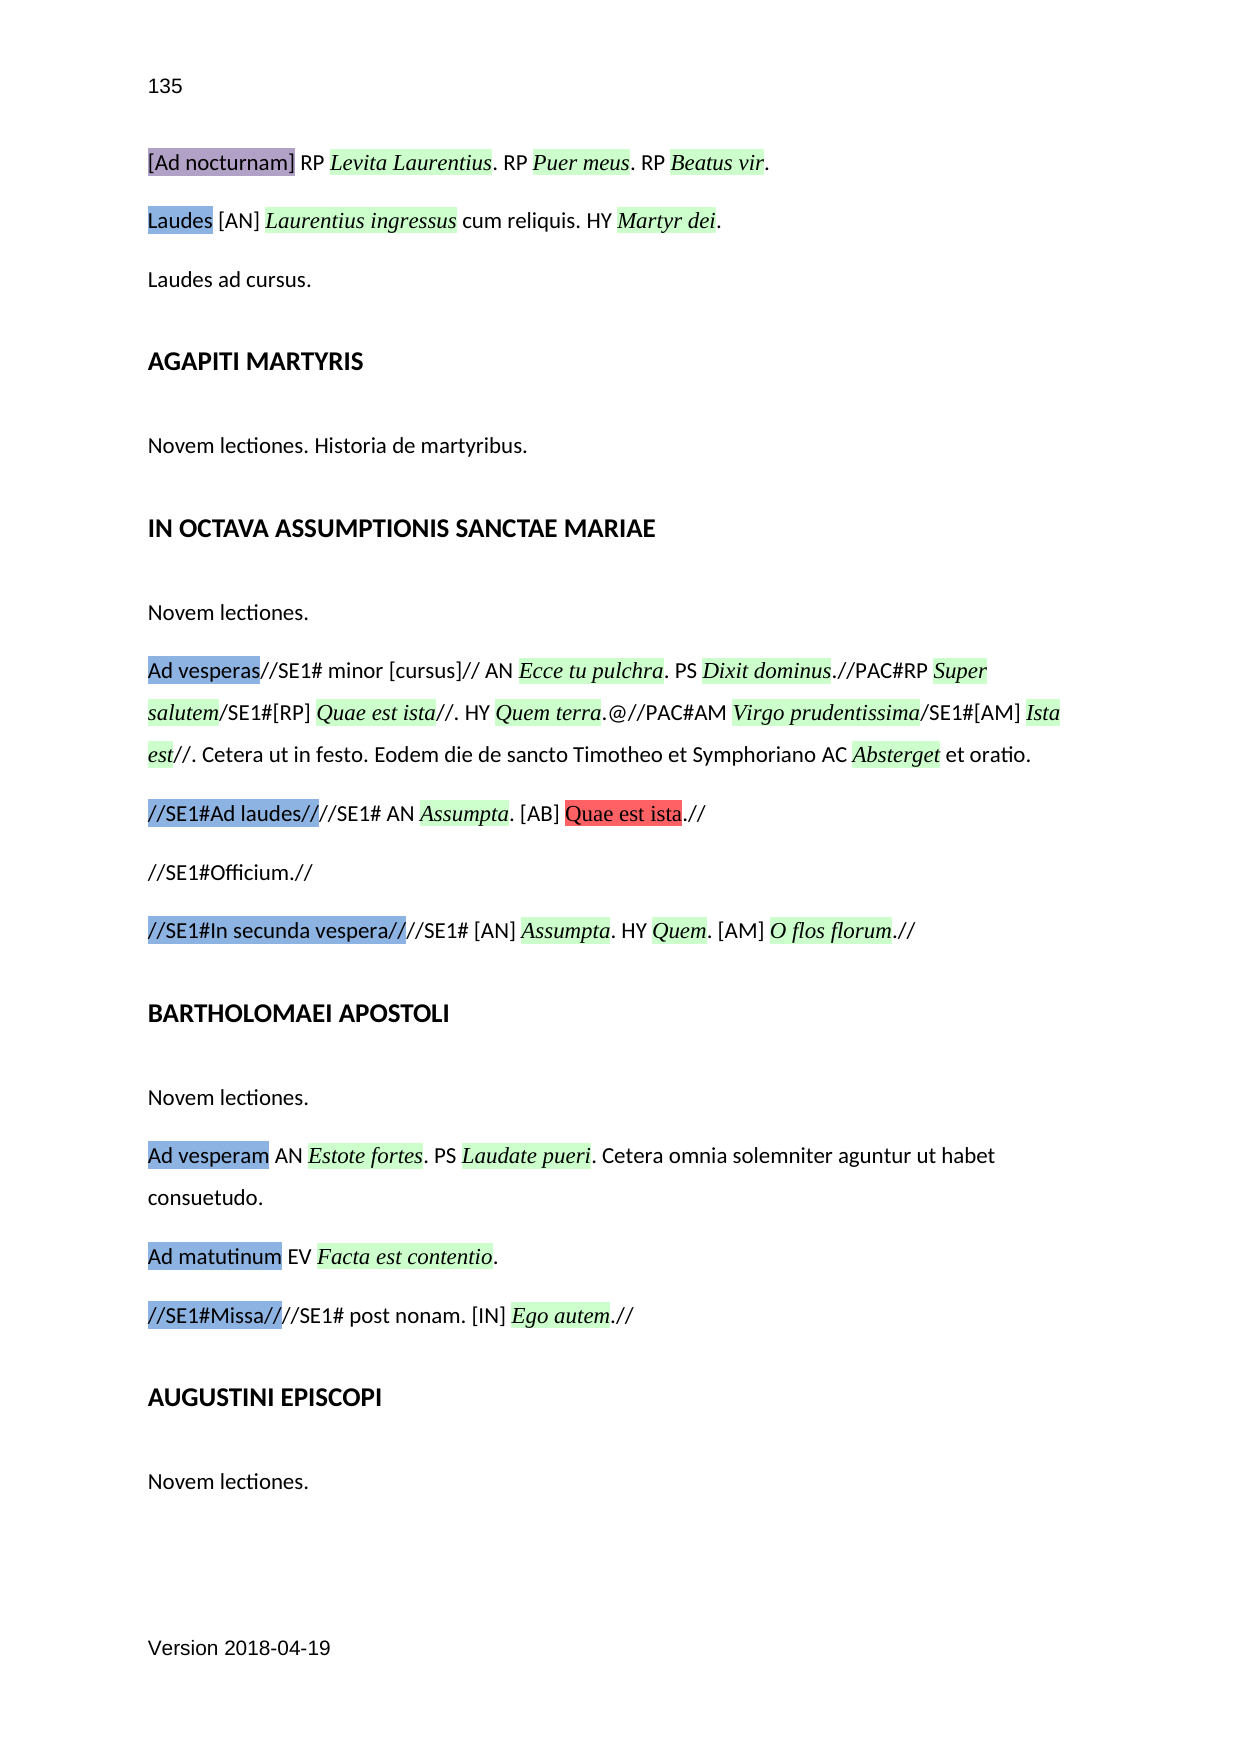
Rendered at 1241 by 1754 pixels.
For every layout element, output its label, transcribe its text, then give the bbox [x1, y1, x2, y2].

subtitle AUGUSTINI EPISCOPI [148, 1380, 1093, 1413]
text [Ad nocturnam] RP Levita Laurentius. RP Puer meus. RP Beatus vir. [295, 148, 1093, 176]
text Laudes [AN] Laurentius ingressus cum reliquis. HY Martyr dei. [213, 206, 1093, 234]
subtitle AGAPITI MARTYRIS [148, 344, 1093, 377]
subtitle IN OCTAVA ASSUMPTIONIS SANCTAE MARIAE [148, 511, 1093, 544]
text //SE1#Ad laudes////SE1# AN Assumpta. [AB] Quae est ista.// [319, 799, 1093, 827]
text Novem lectiones. [148, 1467, 1093, 1495]
text //SE1#In secunda vespera////SE1# [AN] Assumpta. HY Quem. [AM] O flos florum.// [406, 916, 1093, 944]
text Ad matutinum EV Facta est contentio. [282, 1242, 1093, 1270]
text Novem lectiones. [148, 1083, 1093, 1111]
text //SE1#Missa////SE1# post nonam. [IN] Ego autem.// [282, 1301, 1093, 1329]
text Novem lectiones. Historia de martyribus. [148, 431, 1093, 459]
text Ad vesperam AN Estote fortes. PS Laudate pueri. Cetera omnia solemniter aguntur ut habet consuetudo. [148, 1141, 1093, 1211]
subtitle BARTHOLOMAEI APOSTOLI [148, 996, 1093, 1029]
text Laudes ad cursus. [148, 265, 1093, 293]
text //SE1#Officium.// [148, 858, 1093, 886]
text Ad vesperas//SE1# minor [cursus]// AN Ecce tu pulchra. PS Dixit dominus.//PAC#RP Super salutem/SE1#[RP] Quae est ista//. HY Quem terra.@//PAC#AM Virgo prudentissima/SE1#[AM] Ista est//. Cetera ut in festo. Eodem die de sancto Timotheo et Symphoriano AC Absterget et oratio. [148, 656, 1093, 768]
text Novem lectiones. [148, 598, 1093, 626]
